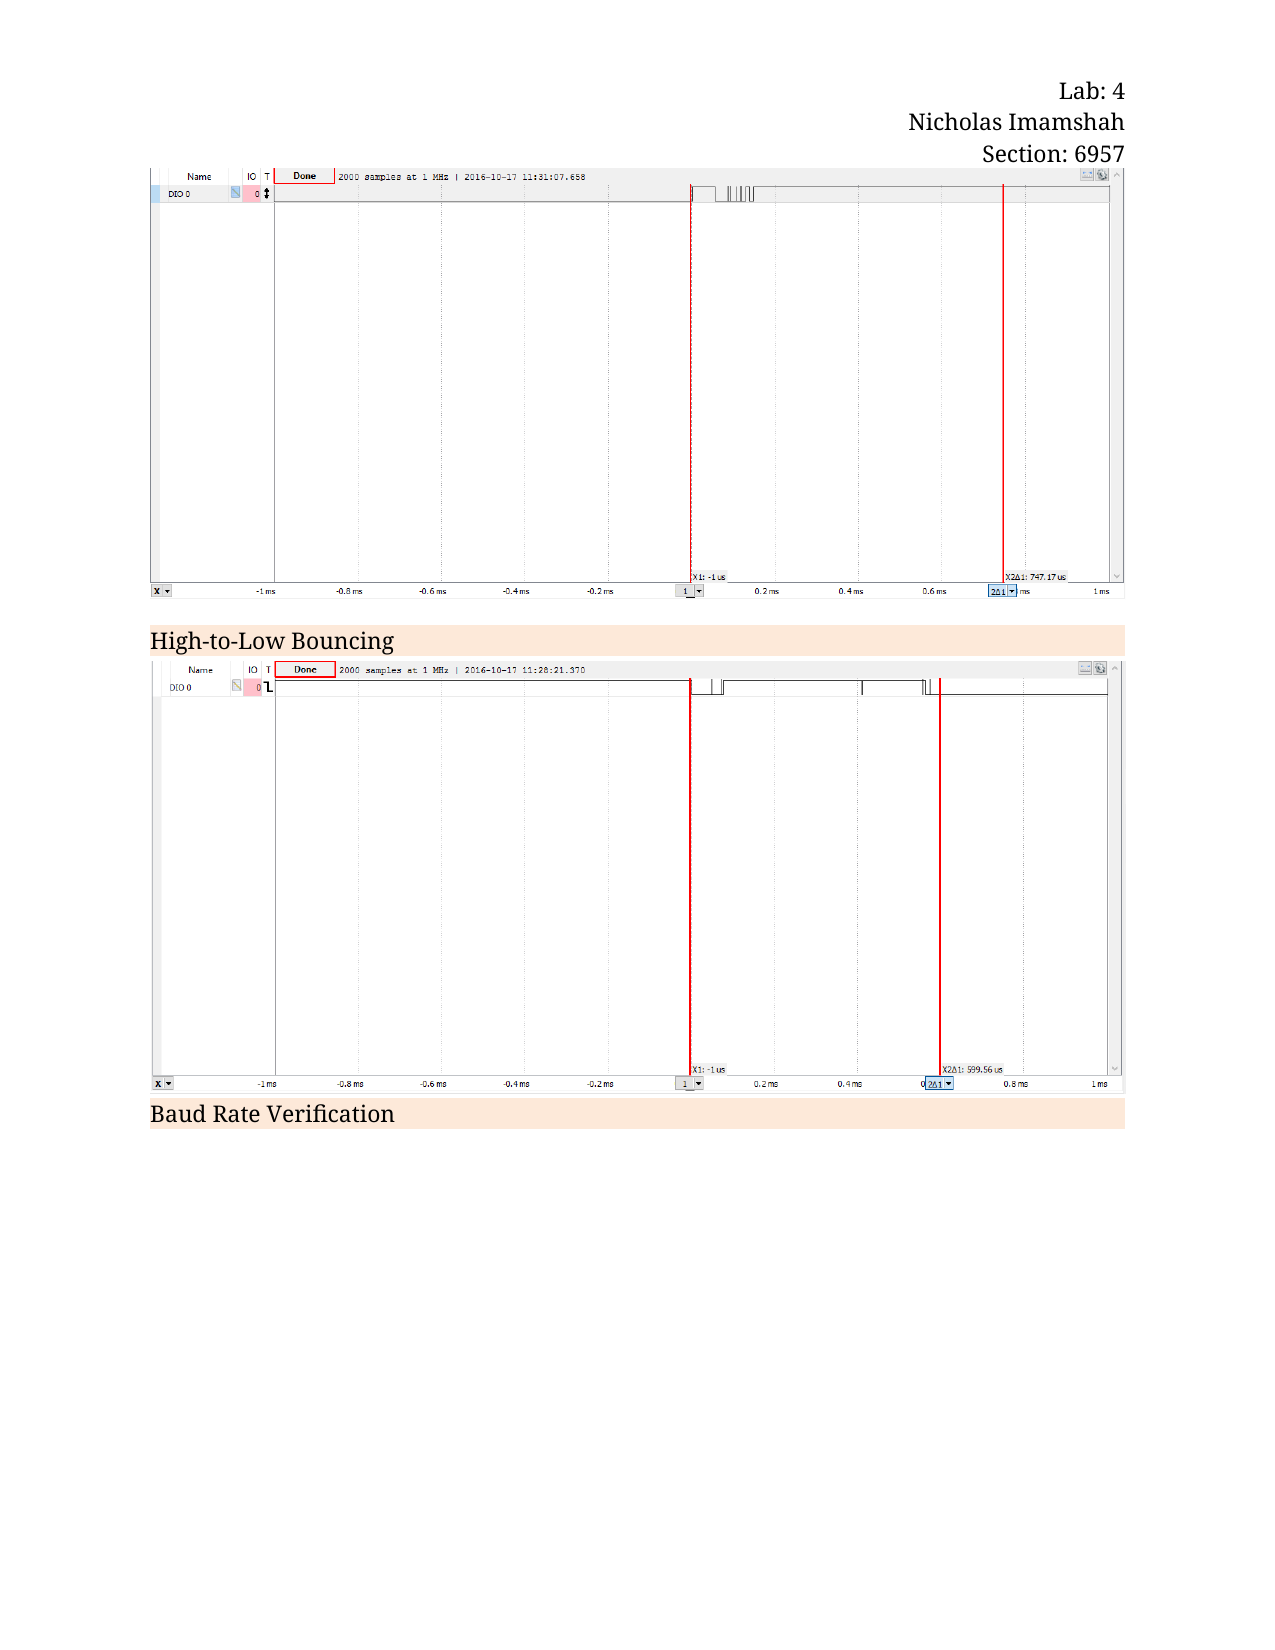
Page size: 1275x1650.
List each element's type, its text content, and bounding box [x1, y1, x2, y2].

picture [150, 661, 1125, 1094]
text Baud Rate Verification [150, 1098, 1125, 1129]
picture [150, 168, 1125, 600]
text High-to-Low Bouncing [150, 625, 1125, 656]
